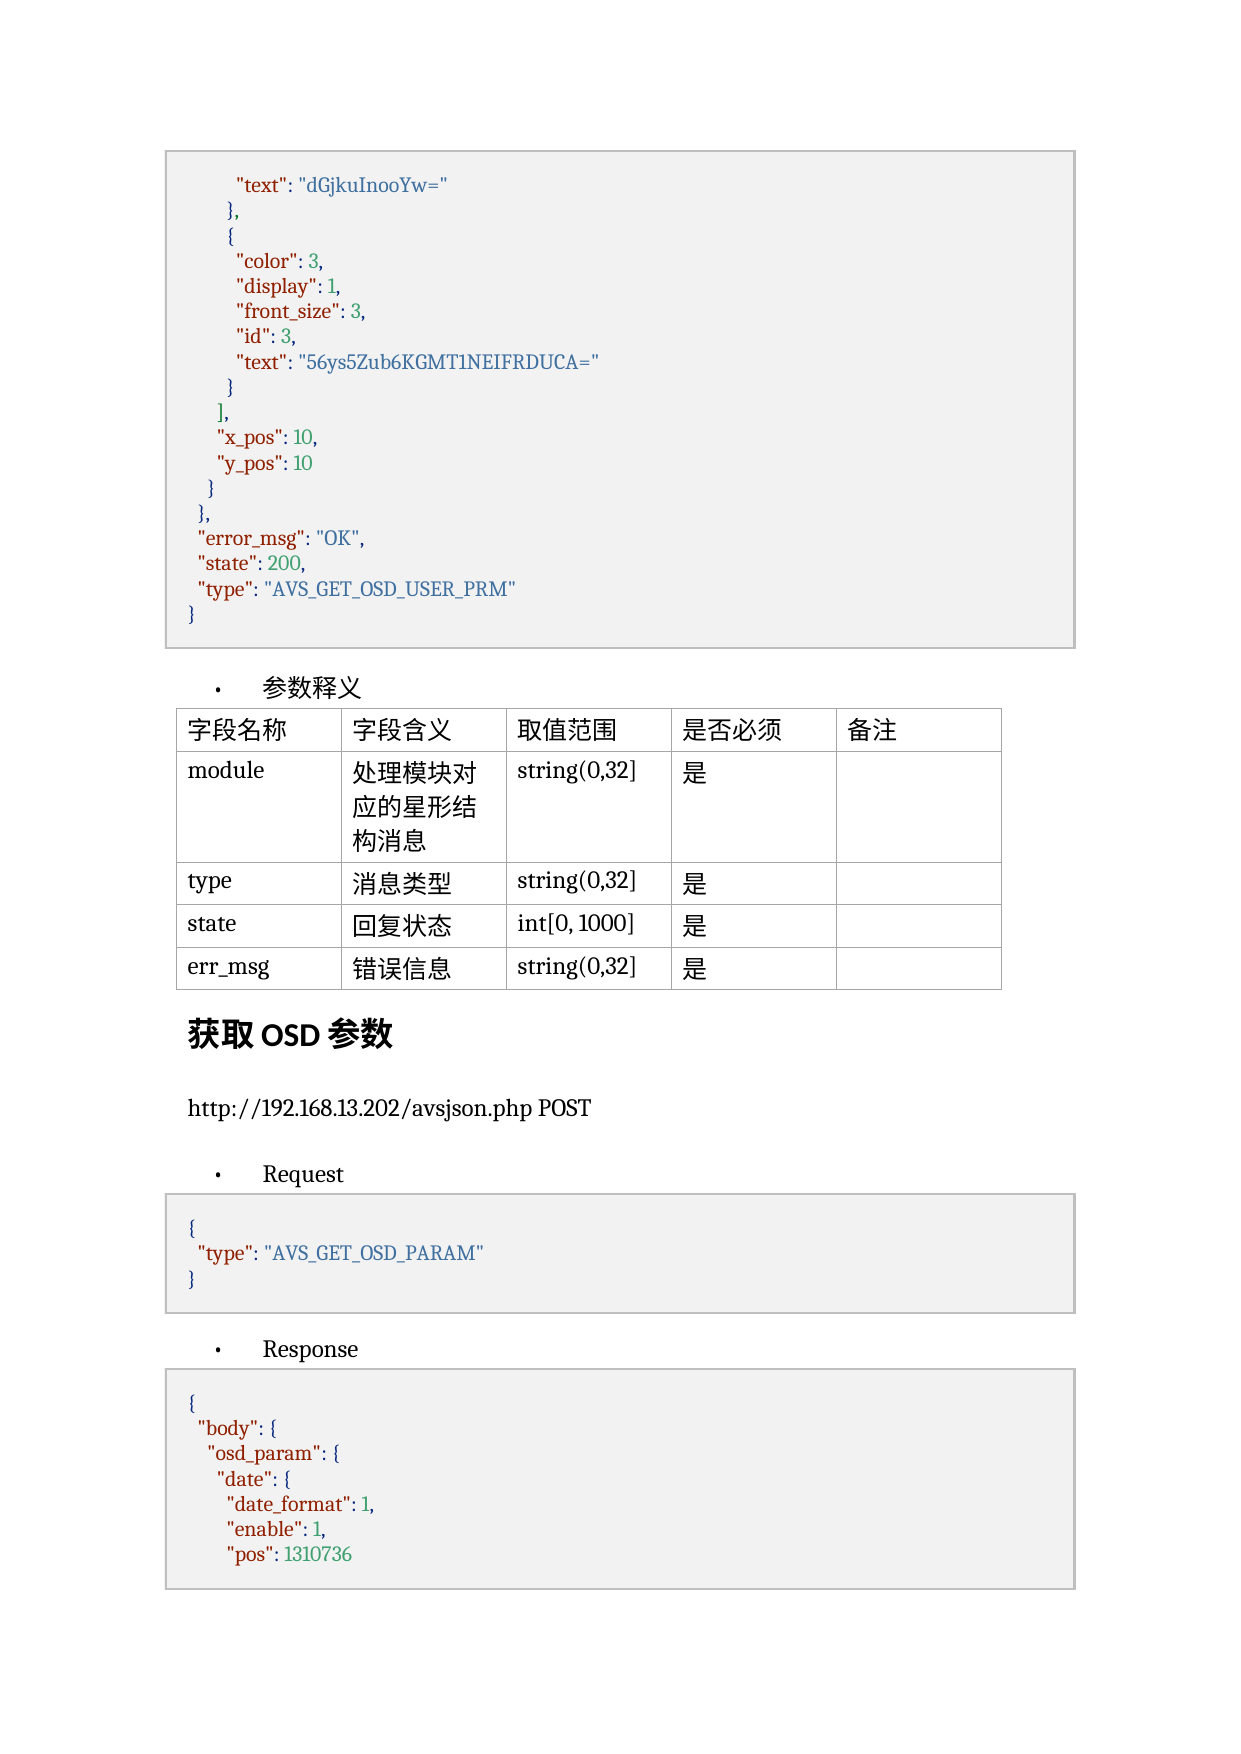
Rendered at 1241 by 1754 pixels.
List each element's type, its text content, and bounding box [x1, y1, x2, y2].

text { "type": "AVS_GET_OSD_PARAM" } [167, 1195, 1073, 1312]
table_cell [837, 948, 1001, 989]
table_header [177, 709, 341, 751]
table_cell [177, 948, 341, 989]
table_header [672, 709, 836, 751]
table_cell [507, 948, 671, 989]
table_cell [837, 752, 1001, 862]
list Response [212, 1335, 1053, 1364]
list Request [212, 1160, 1053, 1189]
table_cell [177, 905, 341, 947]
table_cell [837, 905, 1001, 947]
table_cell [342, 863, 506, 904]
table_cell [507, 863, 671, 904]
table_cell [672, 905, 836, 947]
subtitle 获取OSD参数 [187, 1011, 1053, 1057]
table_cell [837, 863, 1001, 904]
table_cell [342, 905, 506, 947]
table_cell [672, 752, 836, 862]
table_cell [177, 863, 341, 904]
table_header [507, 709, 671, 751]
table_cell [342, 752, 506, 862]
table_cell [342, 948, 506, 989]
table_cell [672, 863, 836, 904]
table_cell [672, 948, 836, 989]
text http://192.168.13.202/avsjson.php POST [187, 1094, 1053, 1123]
list 参数释义 [212, 670, 1053, 704]
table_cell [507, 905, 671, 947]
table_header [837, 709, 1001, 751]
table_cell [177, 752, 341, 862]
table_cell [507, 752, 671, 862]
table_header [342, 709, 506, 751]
